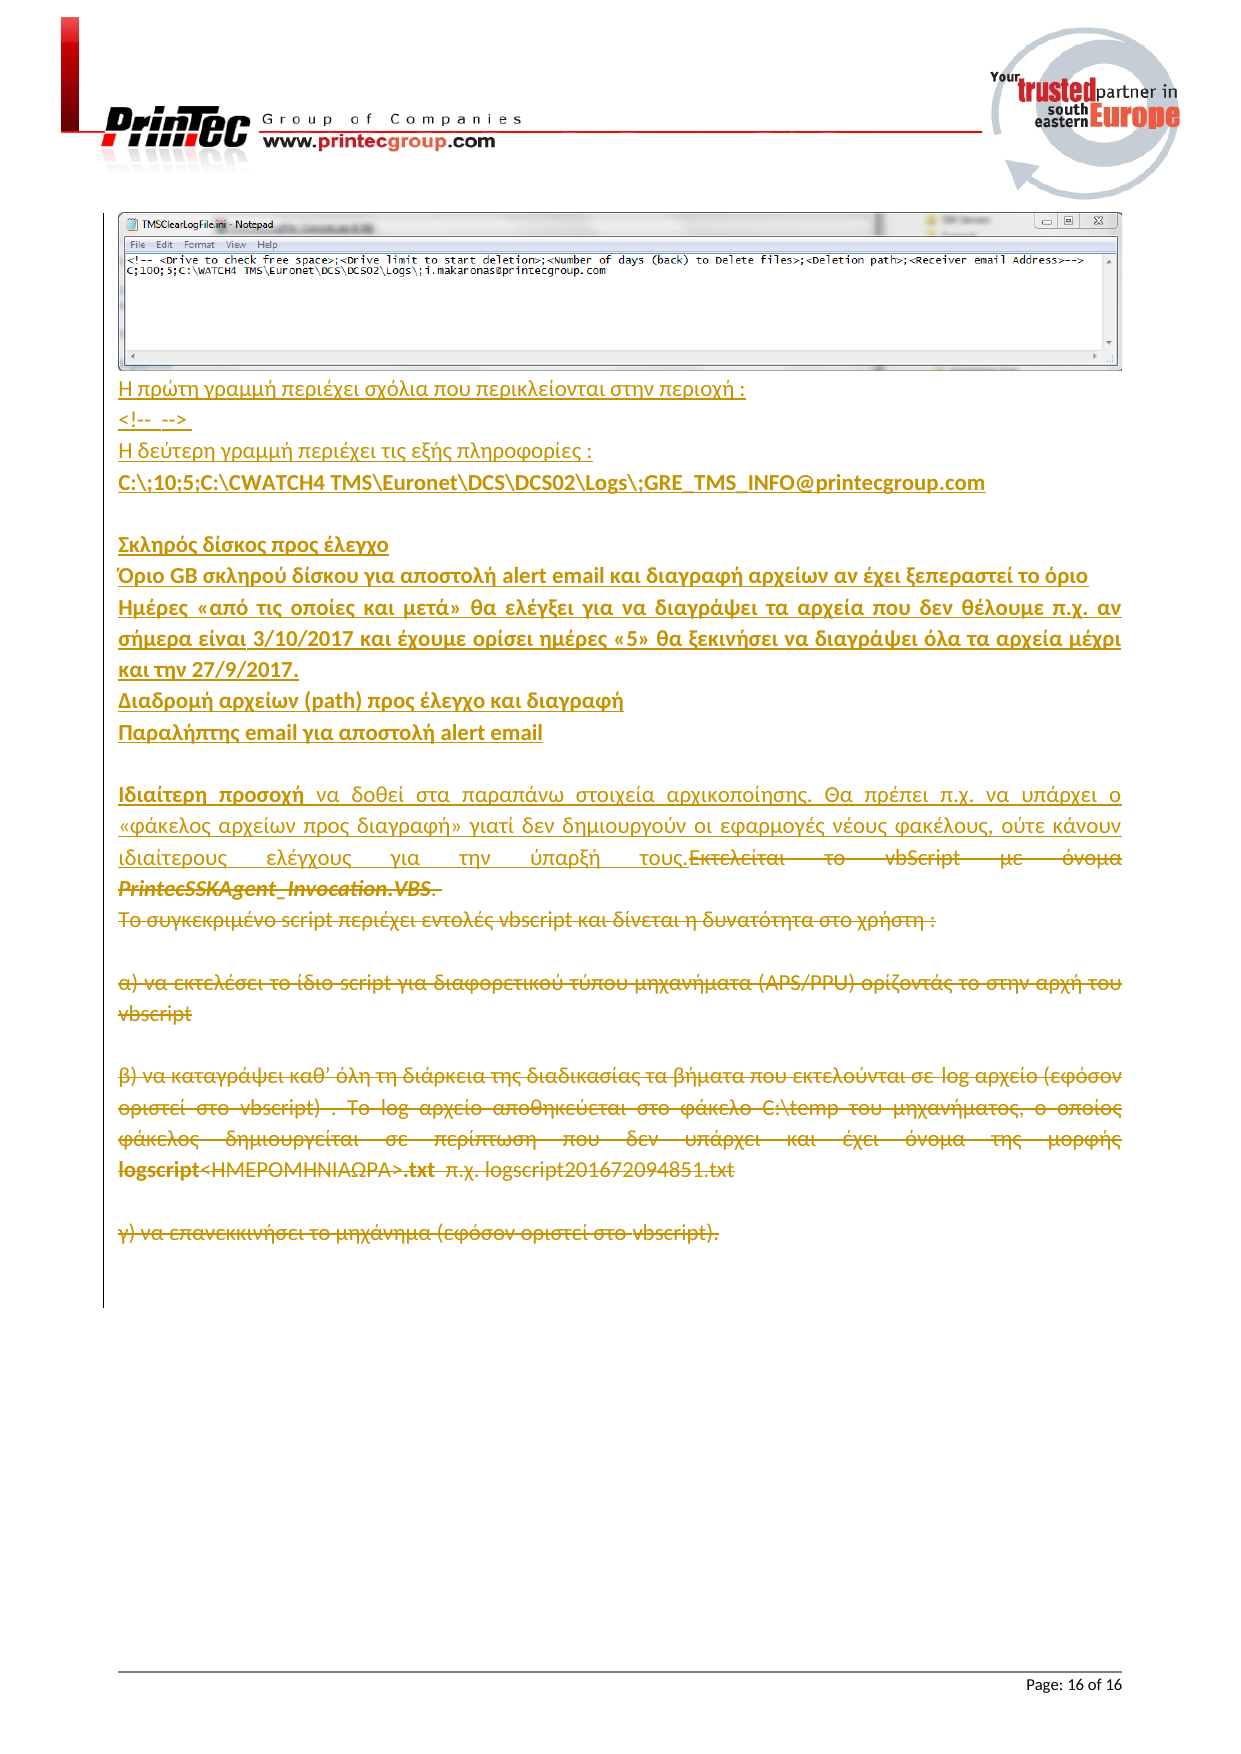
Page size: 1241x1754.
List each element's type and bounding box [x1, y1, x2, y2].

picture [118, 212, 1123, 371]
picture [61, 17, 1180, 204]
